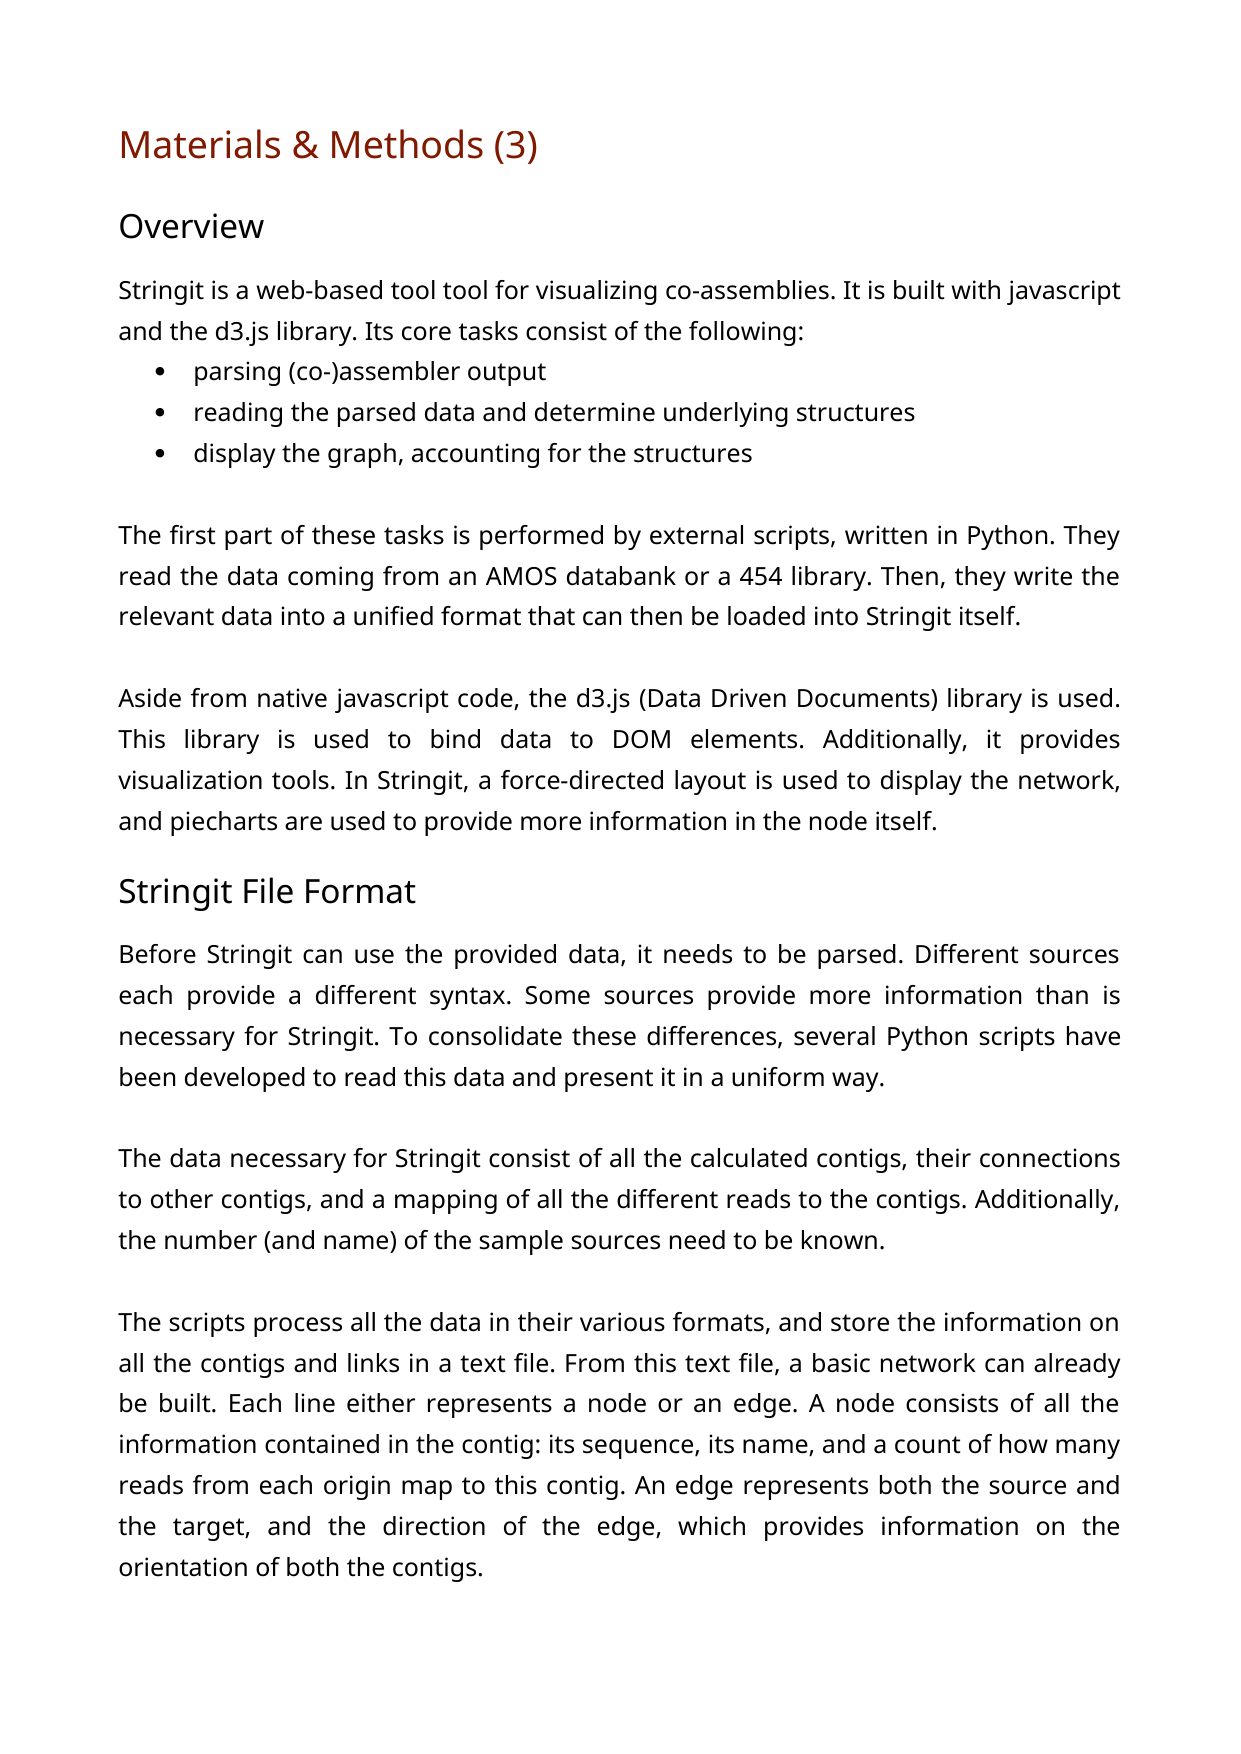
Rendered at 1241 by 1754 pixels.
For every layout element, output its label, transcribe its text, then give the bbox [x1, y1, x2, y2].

text The first part of these tasks is performed by external scripts, written in Python. They read the data coming from an AMOS databank or a 454 library. Then, they write the relevant data into a unified format that can then be loaded into Stringit itself. [118, 517, 1122, 633]
list reading the parsed data and determine underlying structures [156, 395, 1122, 429]
text Materials & Methods (3) [118, 118, 1122, 169]
text The data necessary for Stringit consist of all the calculated contigs, their connections to other contigs, and a mapping of all the different reads to the contigs. Additionally, the number (and name) of the sample sources need to be known. [118, 1141, 1122, 1257]
text Stringit is a web-based tool tool for visualizing co-assemblies. It is built with javascript and the d3.js library. Its core tasks consist of the following: [118, 272, 1122, 347]
list parsing (co-)assembler output [156, 354, 1122, 388]
text The scripts process all the data in their various formats, and store the information on all the contigs and links in a text file. From this text file, a basic network can already be built. Each line either represents a node or an edge. A node consists of all the information contained in the contig: its sequence, its name, and a count of how many reads from each origin map to this contig. An edge represents both the source and the target, and the direction of the edge, which provides information on the orientation of both the contigs. [118, 1304, 1122, 1583]
text Before Stringit can use the provided data, it needs to be parsed. Different sources each provide a different syntax. Some sources provide more information than is necessary for Stringit. To consolidate these differences, several Python scripts have been developed to read this data and present it in a uniform way. [118, 937, 1122, 1093]
text Stringit File Format [118, 868, 1122, 913]
text Aside from native javascript code, the d3.js (Data Driven Documents) library is used. This library is used to bind data to DOM elements. Additionally, it provides visualization tools. In Stringit, a force-directed layout is used to display the network, and piecharts are used to provide more information in the node itself. [118, 681, 1122, 837]
list display the graph, accounting for the structures [156, 436, 1122, 470]
text Overview [118, 203, 1122, 248]
